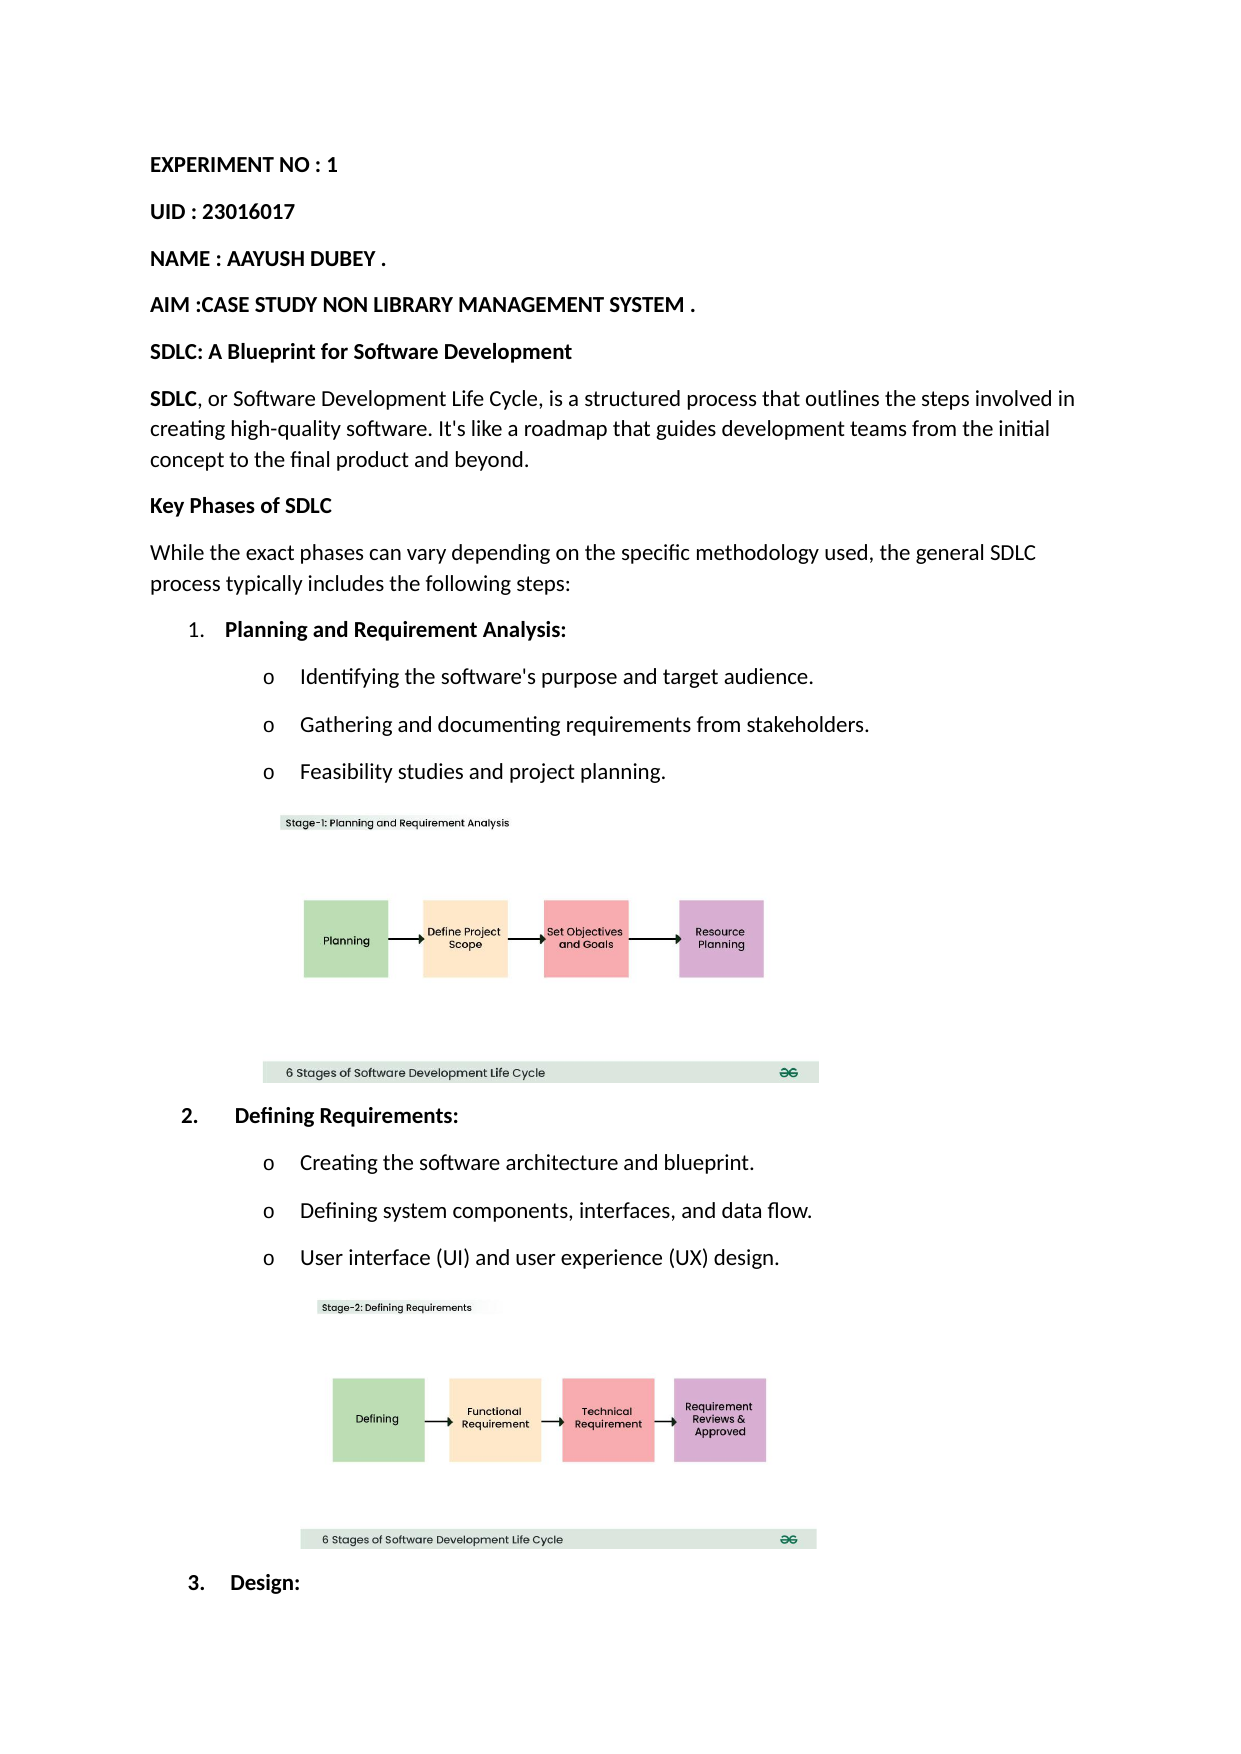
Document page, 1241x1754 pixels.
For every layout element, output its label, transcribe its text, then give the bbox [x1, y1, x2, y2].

list Defining system components, interfaces, and data flow. [262, 1196, 1090, 1224]
list Design: [187, 1568, 1090, 1596]
text UID : 23016017 [150, 197, 1090, 225]
text While the exact phases can vary depending on the specific methodology used, the general SDLC process typically includes the following steps: [150, 538, 1090, 597]
text SDLC, or Software Development Life Cycle, is a structured process that outlines the steps involved in creating high-quality software. It's like a roadmap that guides development teams from the initial concept to the final product and beyond. [150, 384, 1090, 473]
text Key Phases of SDLC [150, 492, 1090, 520]
text AIM :CASE STUDY NON LIBRARY MANAGEMENT SYSTEM . [150, 291, 1090, 319]
list Feasibility studies and project planning. [262, 757, 1090, 786]
list Identifying the software's purpose and target audience. [262, 662, 1090, 691]
text SDLC: A Blueprint for Software Development [150, 337, 1090, 366]
text NAME : AAYUSH DUBEY . [150, 244, 1090, 272]
text EXPERIMENT NO : 1 [150, 150, 1090, 178]
list Creating the software architecture and blueprint. [262, 1148, 1090, 1177]
text 2. Defining Requirements: [150, 1102, 1090, 1130]
picture [262, 804, 819, 1083]
list Planning and Requirement Analysis: [187, 616, 1090, 644]
picture [300, 1290, 817, 1549]
list Gathering and documenting requirements from stakeholders. [262, 710, 1090, 738]
list User interface (UI) and user experience (UX) design. [262, 1243, 1090, 1272]
